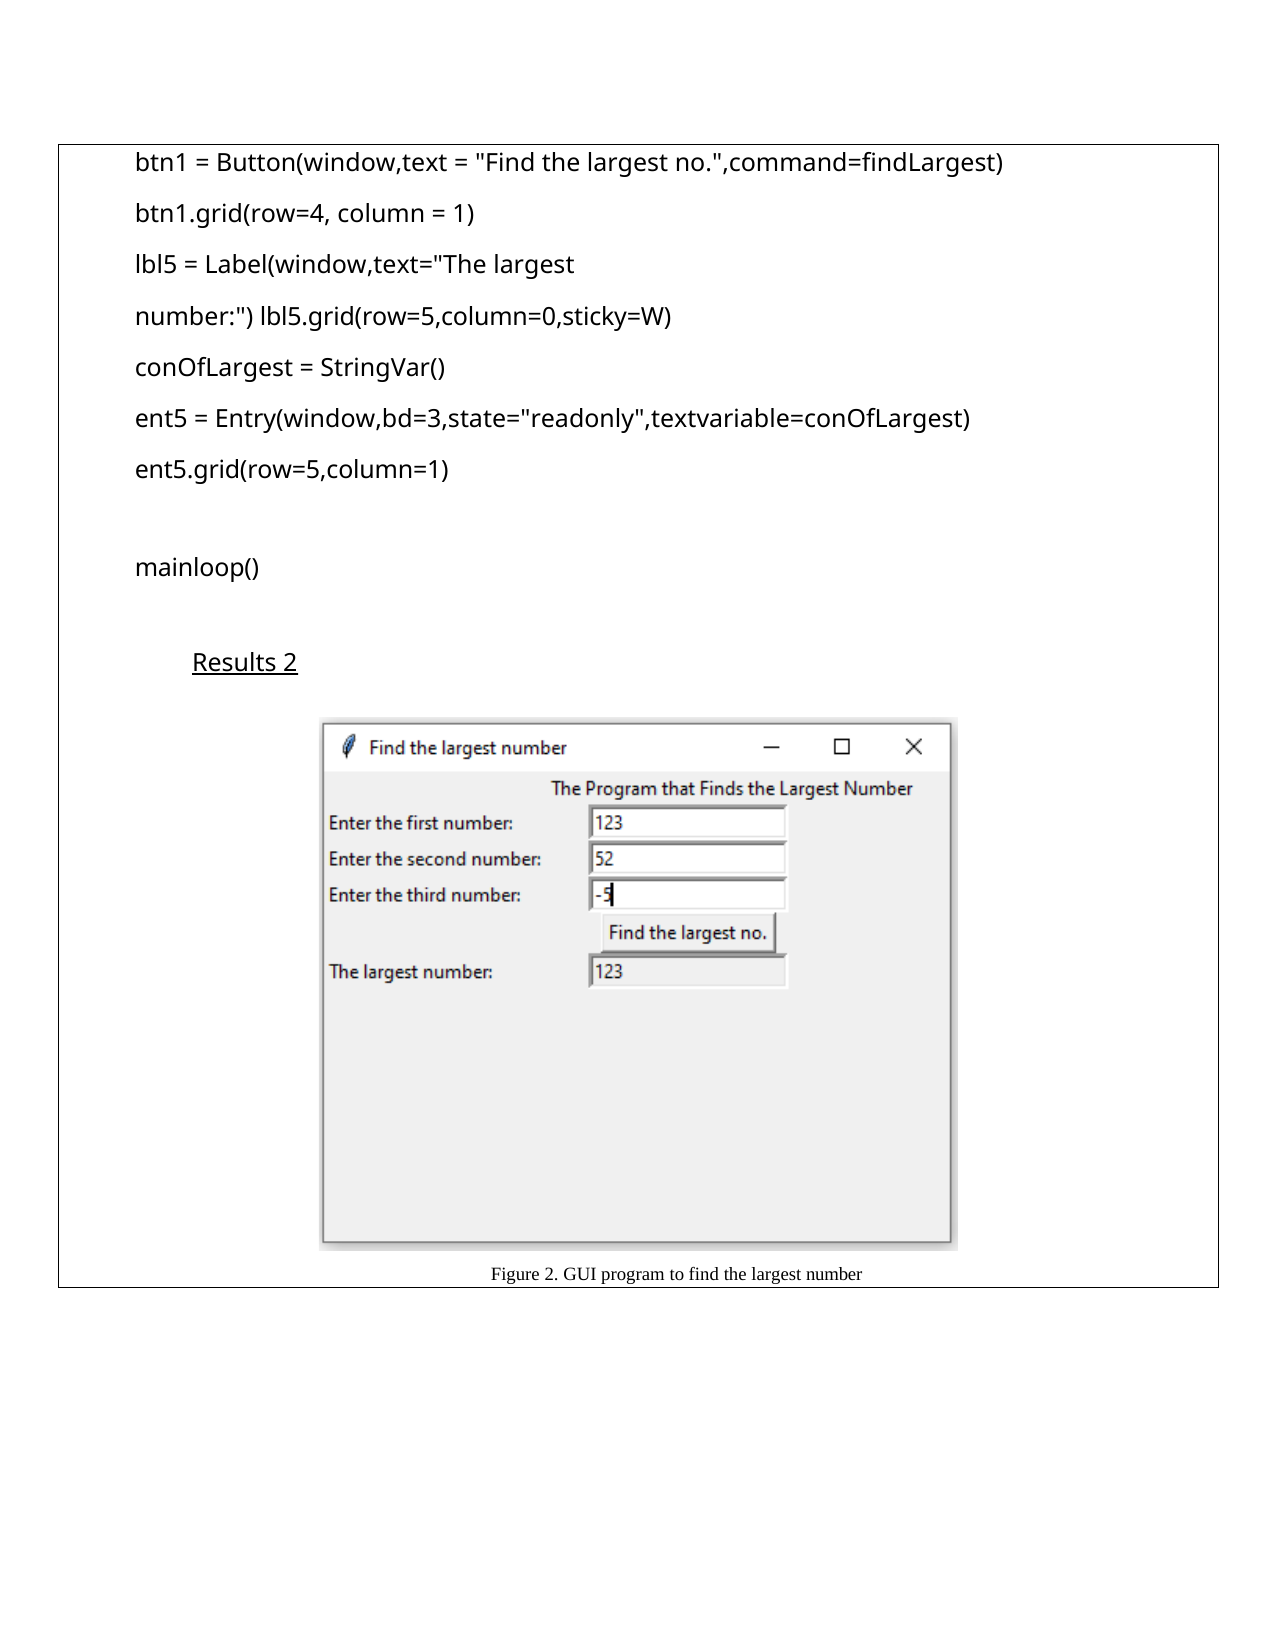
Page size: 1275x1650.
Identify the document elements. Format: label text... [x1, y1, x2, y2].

table_header btn1 = Button(window,text = "Find the largest no.",command=findLargest) btn1.grid(row=4, column = 1) lbl5 = Label(window,text="The largest number:") lbl5.grid(row=5,column=0,sticky=W) conOfLargest = StringVar() ent5 = Entry(window,bd=3,state="readonly",textvariable=conOfLargest) ent5.grid(row=5,column=1) mainloop() Results 2 Figure 2. GUI program to find the largest number [59, 145, 1218, 1287]
picture [318, 717, 958, 1251]
